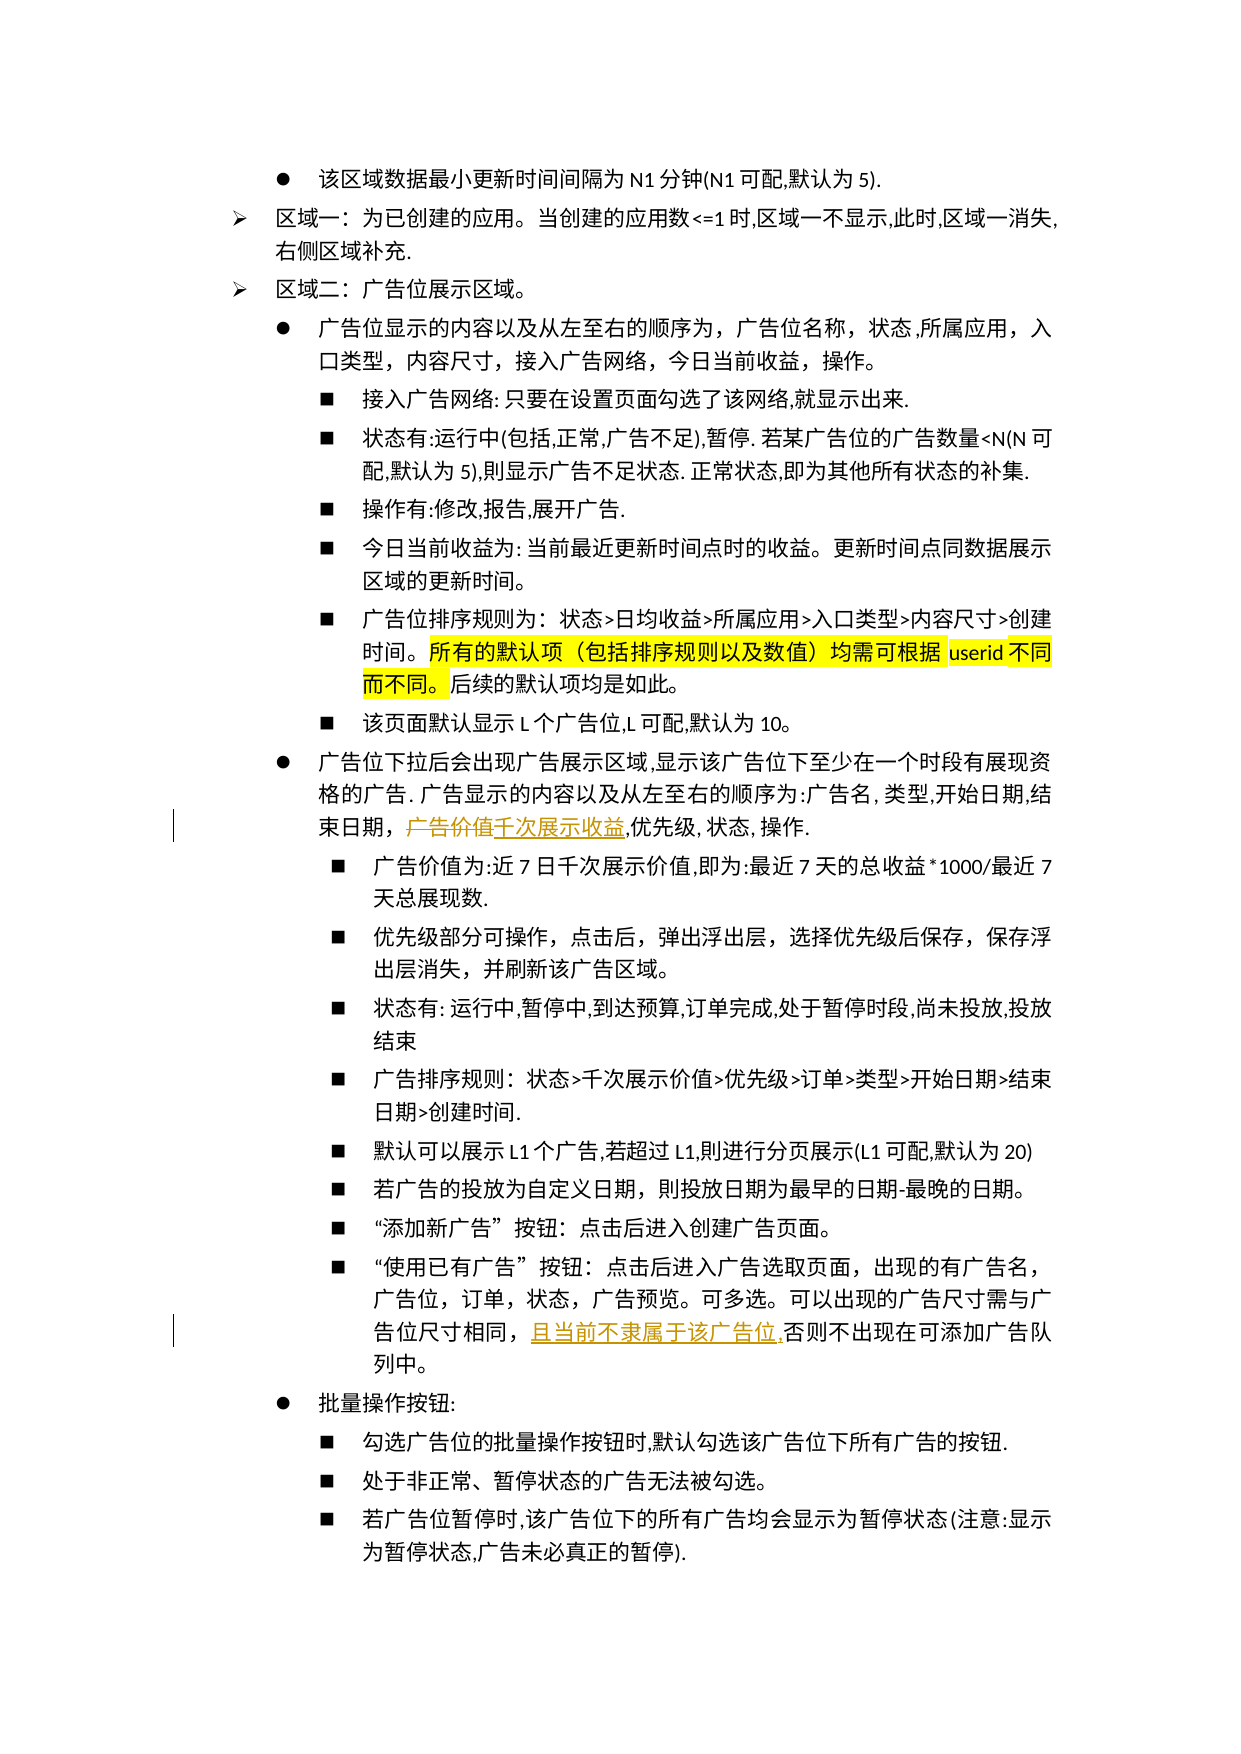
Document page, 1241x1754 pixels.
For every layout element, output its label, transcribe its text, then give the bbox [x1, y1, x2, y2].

list 优先级部分可操作，点击后，弹出浮出层，选择优先级后保存，保存浮出层消失，并刷新该广告区域。 [330, 919, 1053, 984]
list 区域一：为已创建的应用。当创建的应用数<=1时,区域一不显示,此时,区域一消失,右侧区域补充. [231, 201, 1053, 266]
list 该区域数据最小更新时间间隔为N1分钟(N1可配,默认为5). [275, 162, 1053, 194]
list 今日当前收益为: 当前最近更新时间点时的收益。更新时间点同数据展示区域的更新时间。 [319, 531, 1053, 596]
list 状态有:运行中(包括,正常,广告不足),暂停. 若某广告位的广告数量<N(N可配,默认为5),則显示广告不足状态. 正常状态,即为其他所有状态的补集. [319, 421, 1053, 486]
list 若广告位暂停时,该广告位下的所有广告均会显示为暂停状态(注意:显示为暂停状态,广告未必真正的暂停). [319, 1502, 1053, 1567]
list 处于非正常、暂停状态的广告无法被勾选。 [319, 1463, 1053, 1496]
list 状态有: 运行中,暂停中,到达预算,订单完成,处于暂停时段,尚未投放,投放结束 [330, 991, 1053, 1056]
list 该页面默认显示L个广告位,L可配,默认为10。 [319, 706, 1053, 738]
list 广告价值为:近7日千次展示价值,即为:最近7天的总收益*1000/最近7天总展现数. [330, 848, 1053, 913]
list “添加新广告”按钮：点击后进入创建广告页面。 [330, 1211, 1053, 1243]
list 批量操作按钮: [275, 1386, 1053, 1418]
list 广告位排序规则为：状态>日均收益>所属应用>入口类型>内容尺寸>创建时间。所有的默认项（包括排序规则以及数值）均需可根据userid不同而不同。后续的默认项均是如此。 [319, 602, 1053, 699]
list “使用已有广告”按钮：点击后进入广告选取页面，出现的有广告名，广告位，订单，状态，广告预览。可多选。可以出现的广告尺寸需与广告位尺寸相同，否则不出现在可添加广告队列中。 [330, 1249, 1053, 1379]
list 广告位下拉后会出现广告展示区域,显示该广告位下至少在一个时段有展现资格的广告. 广告显示的内容以及从左至右的顺序为:广告名, 类型,开始日期,结束日期，,优先级, 状态, 操作. [275, 744, 1053, 842]
list 接入广告网络: 只要在设置页面勾选了该网络,就显示出来. [319, 382, 1053, 414]
list 默认可以展示L1个广告,若超过L1,則进行分页展示(L1可配,默认为20) [330, 1133, 1053, 1166]
list 若广告的投放为自定义日期，則投放日期为最早的日期-最晚的日期。 [330, 1172, 1053, 1204]
list 区域二：广告位展示区域。 [231, 272, 1053, 304]
list 勾选广告位的批量操作按钮时,默认勾选该广告位下所有广告的按钮. [319, 1424, 1053, 1457]
list 操作有:修改,报告,展开广告. [319, 492, 1053, 524]
list 广告位显示的内容以及从左至右的顺序为，广告位名称，状态,所属应用，入口类型，内容尺寸，接入广告网络，今日当前收益，操作。 [275, 311, 1053, 376]
list 广告排序规则：状态>千次展示价值>优先级>订单>类型>开始日期>结束日期>创建时间. [330, 1062, 1053, 1127]
